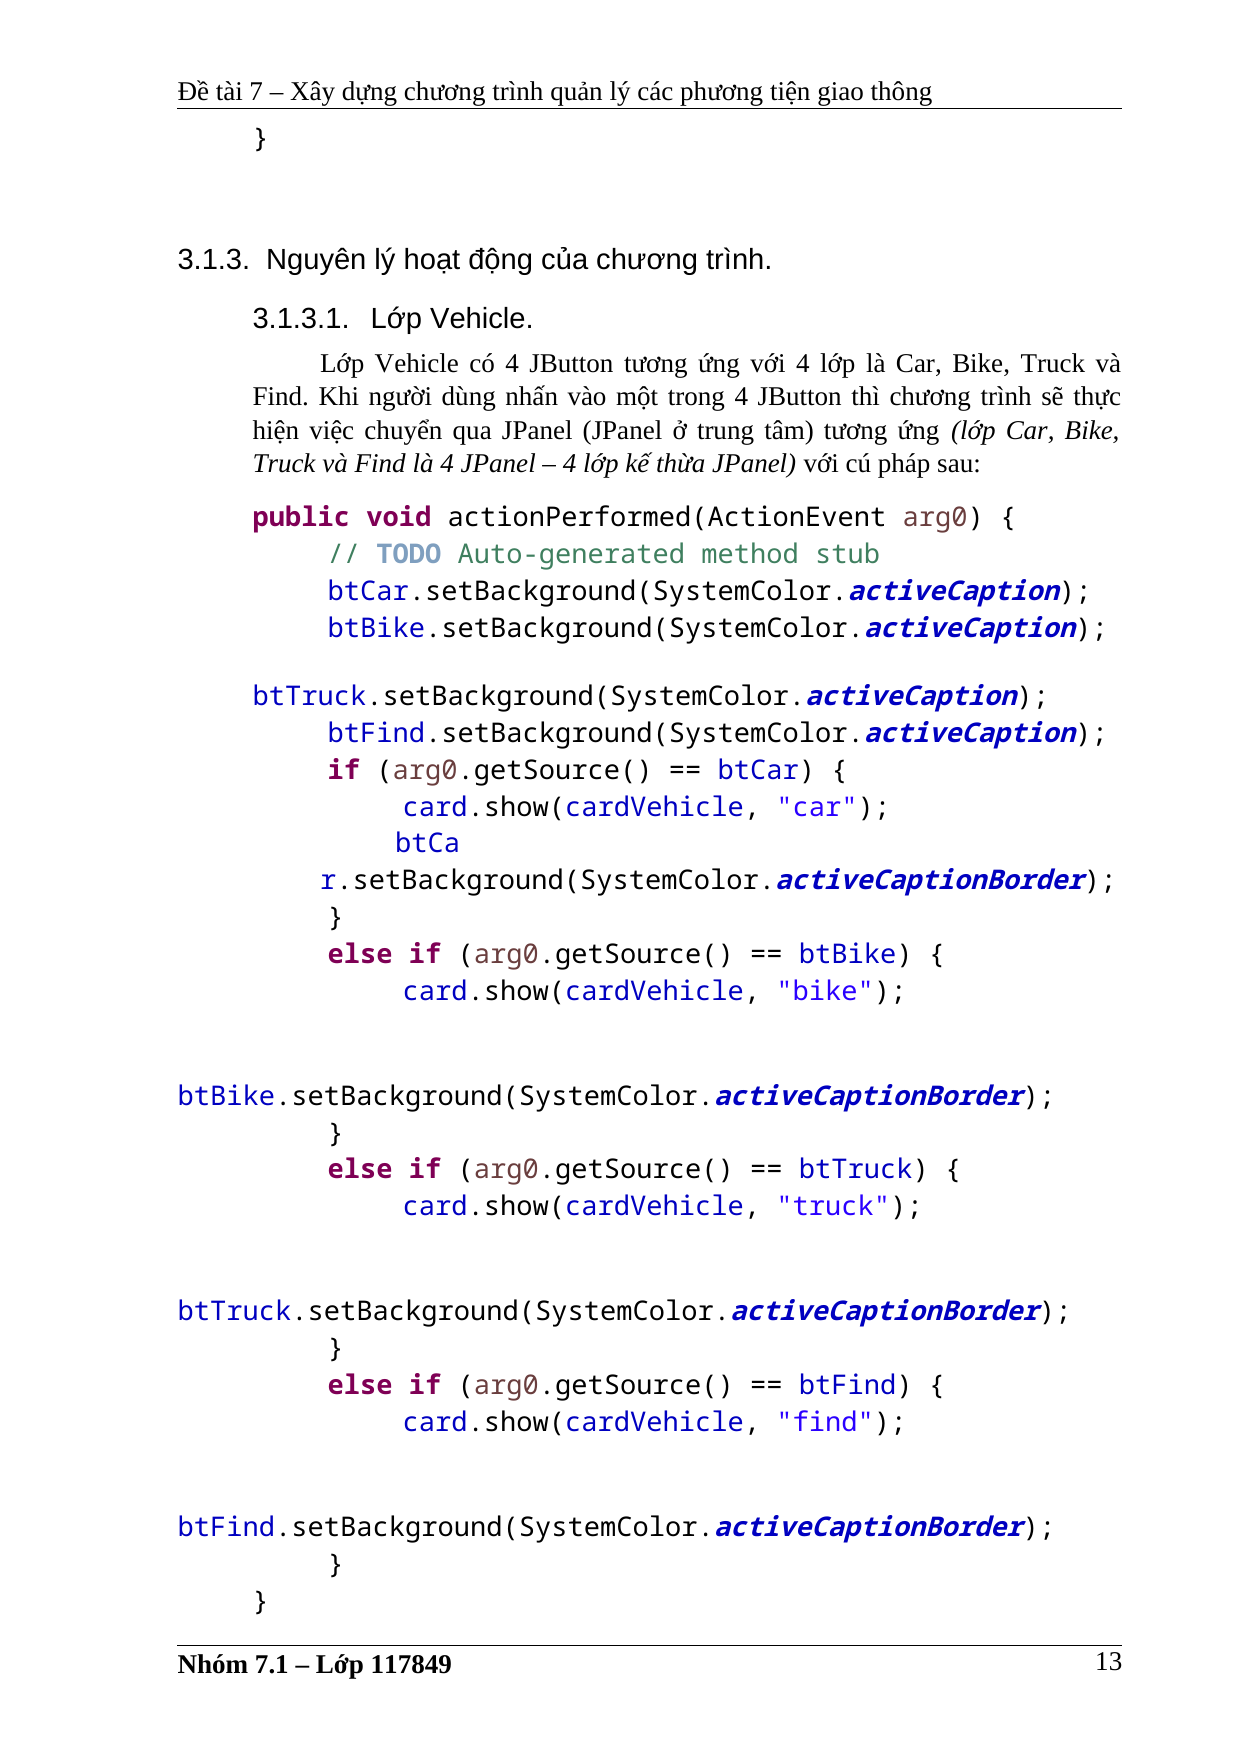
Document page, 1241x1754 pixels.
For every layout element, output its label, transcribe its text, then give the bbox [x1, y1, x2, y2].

text } [177, 898, 1122, 934]
text btBike.setBackground(SystemColor.activeCaptionBorder); [177, 1008, 1122, 1113]
text // TODO Auto-generated method stub [177, 534, 1122, 571]
text } [177, 1581, 1122, 1618]
text } [177, 1113, 1122, 1150]
text card.show(cardVehicle, "car"); [177, 787, 1122, 824]
text } [177, 1544, 1122, 1581]
text btFind.setBackground(SystemColor.activeCaptionBorder); [177, 1439, 1122, 1544]
text } [177, 118, 1122, 155]
text else if (arg0.getSource() == btFind) { [177, 1366, 1122, 1402]
text card.show(cardVehicle, "bike"); [177, 971, 1122, 1008]
subtitle Lớp Vehicle. [252, 301, 1122, 334]
text btTruck.setBackground(SystemColor.activeCaption); [177, 645, 1122, 713]
text btCar.setBackground(SystemColor.activeCaptionBorder); [320, 824, 1122, 898]
text btBike.setBackground(SystemColor.activeCaption); [177, 608, 1122, 645]
text btTruck.setBackground(SystemColor.activeCaptionBorder); [177, 1224, 1122, 1329]
text card.show(cardVehicle, "find"); [177, 1402, 1122, 1439]
text card.show(cardVehicle, "truck"); [177, 1187, 1122, 1224]
list Lớp Vehicle có 4 JButton tương ứng với 4 lớp là Car, Bike, Truck và Find. Khi người dùng nhấn vào một trong 4 JButton thì chương trình sẽ thực hiện việc chuyển qua JPanel (JPanel ở trung tâm) tương ứng (lớp Car, Bike, Truck và Find là 4 JPanel – 4 lớp kế thừa JPanel) với cú pháp sau: [252, 347, 1122, 479]
subtitle Nguyên lý hoạt động của chương trình. [177, 242, 1122, 276]
text else if (arg0.getSource() == btTruck) { [177, 1150, 1122, 1187]
text btFind.setBackground(SystemColor.activeCaption); [177, 713, 1122, 750]
text if (arg0.getSource() == btCar) { [177, 750, 1122, 787]
text btCar.setBackground(SystemColor.activeCaption); [177, 571, 1122, 608]
text public void actionPerformed(ActionEvent arg0) { [177, 498, 1122, 534]
text else if (arg0.getSource() == btBike) { [177, 934, 1122, 971]
text } [177, 1329, 1122, 1366]
